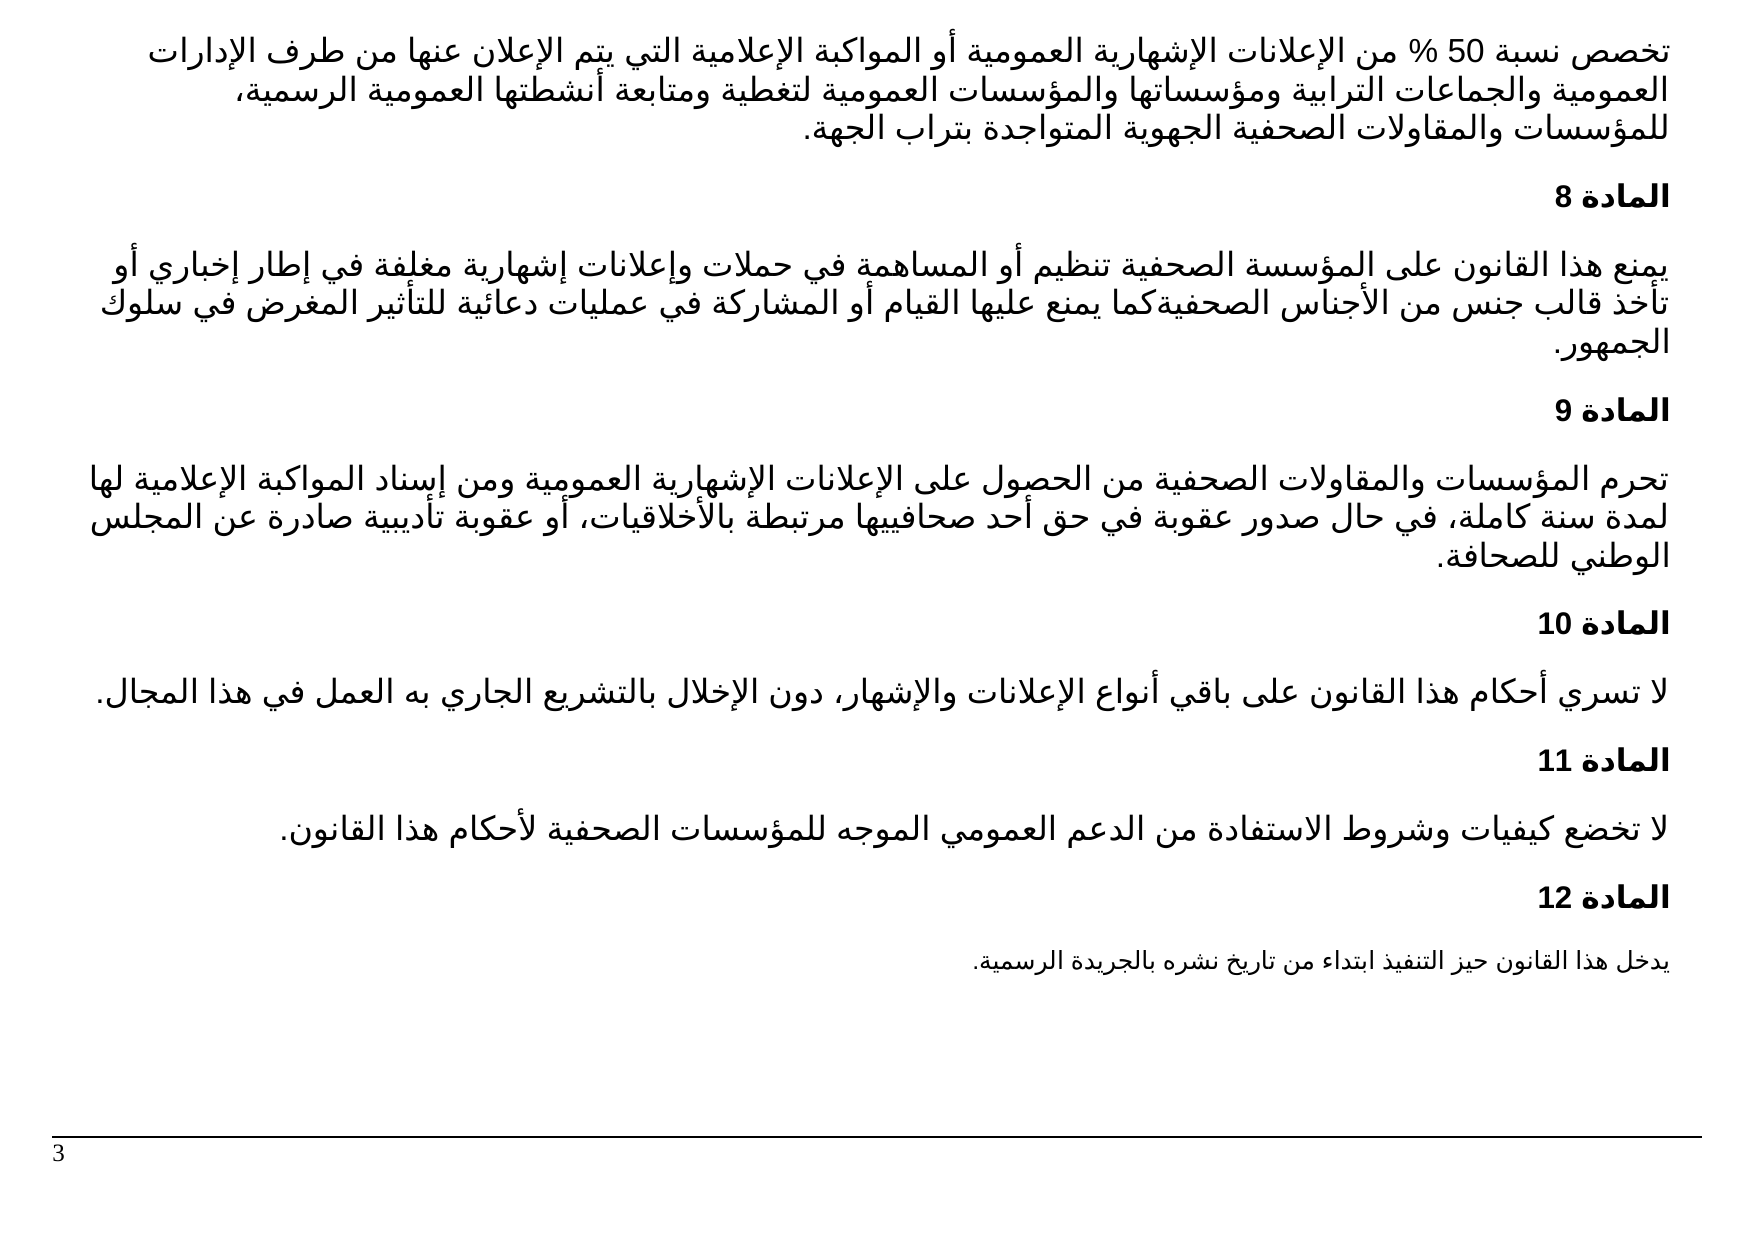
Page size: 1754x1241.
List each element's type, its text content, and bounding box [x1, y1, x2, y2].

text يدخل هذا القانون حيز التنفيذ ابتداء من تاريخ نشره بالجريدة الرسمية. [83, 946, 1671, 975]
text تخصص نسبة 50 % من الإعلانات الإشهارية العمومية أو المواكبة الإعلامية التي يتم الإعلان عنها من طرف الإدارات العمومية والجماعات الترابية ومؤسساتها والمؤسسات العمومية لتغطية ومتابعة أنشطتها العمومية الرسمية، للمؤسسات والمقاولات الصحفية الجهوية المتواجدة بتراب الجهة. [83, 31, 1671, 147]
text المادة 10 [83, 605, 1671, 641]
text يمنع هذا القانون على المؤسسة الصحفية تنظيم أو المساهمة في حملات وإعلانات إشهارية مغلفة في إطار إخباري أو تأخذ قالب جنس من الأجناس الصحفيةكما يمنع عليها القيام أو المشاركة في عمليات دعائية للتأثير المغرض في سلوك الجمهور. [83, 245, 1671, 360]
text لا تخضع كيفيات وشروط الاستفادة من الدعم العمومي الموجه للمؤسسات الصحفية لأحكام هذا القانون. [83, 809, 1671, 848]
text المادة 8 [83, 178, 1671, 214]
text المادة 11 [83, 742, 1671, 778]
text لا تسري أحكام هذا القانون على باقي أنواع الإعلانات والإشهار، دون الإخلال بالتشريع الجاري به العمل في هذا المجال. [83, 672, 1671, 711]
text المادة 12 [83, 879, 1671, 915]
text تحرم المؤسسات والمقاولات الصحفية من الحصول على الإعلانات الإشهارية العمومية ومن إسناد المواكبة الإعلامية لها لمدة سنة كاملة، في حال صدور عقوبة في حق أحد صحافييها مرتبطة بالأخلاقيات، أو عقوبة تأديبية صادرة عن المجلس الوطني للصحافة. [83, 459, 1671, 574]
text المادة 9 [83, 392, 1671, 427]
